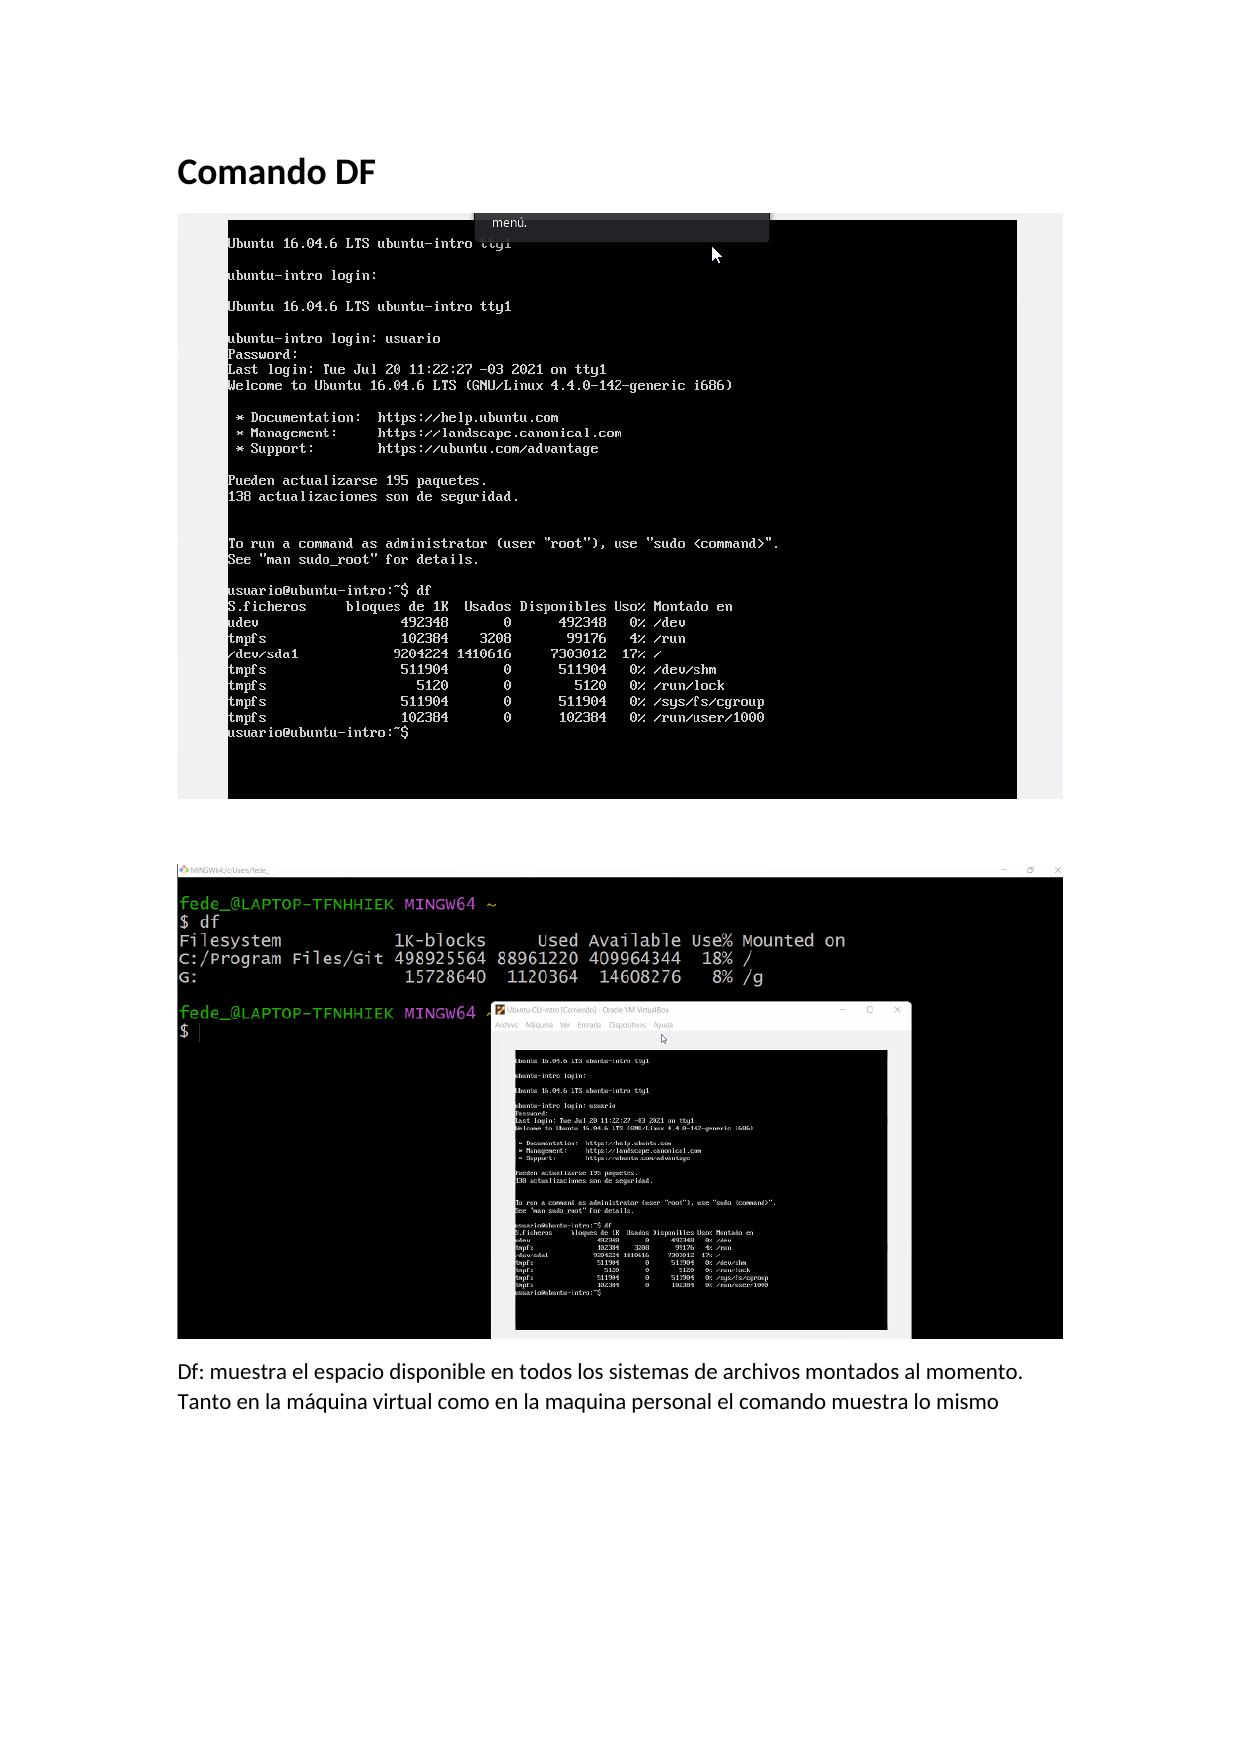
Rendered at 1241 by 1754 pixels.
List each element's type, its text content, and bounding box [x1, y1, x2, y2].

picture [177, 213, 1063, 799]
picture [177, 864, 1063, 1339]
text Comando DF [177, 148, 1063, 193]
text Df: muestra el espacio disponible en todos los sistemas de archivos montados al momento. Tanto en la máquina virtual como en la maquina personal el comando muestra lo mismo [177, 1357, 1063, 1416]
